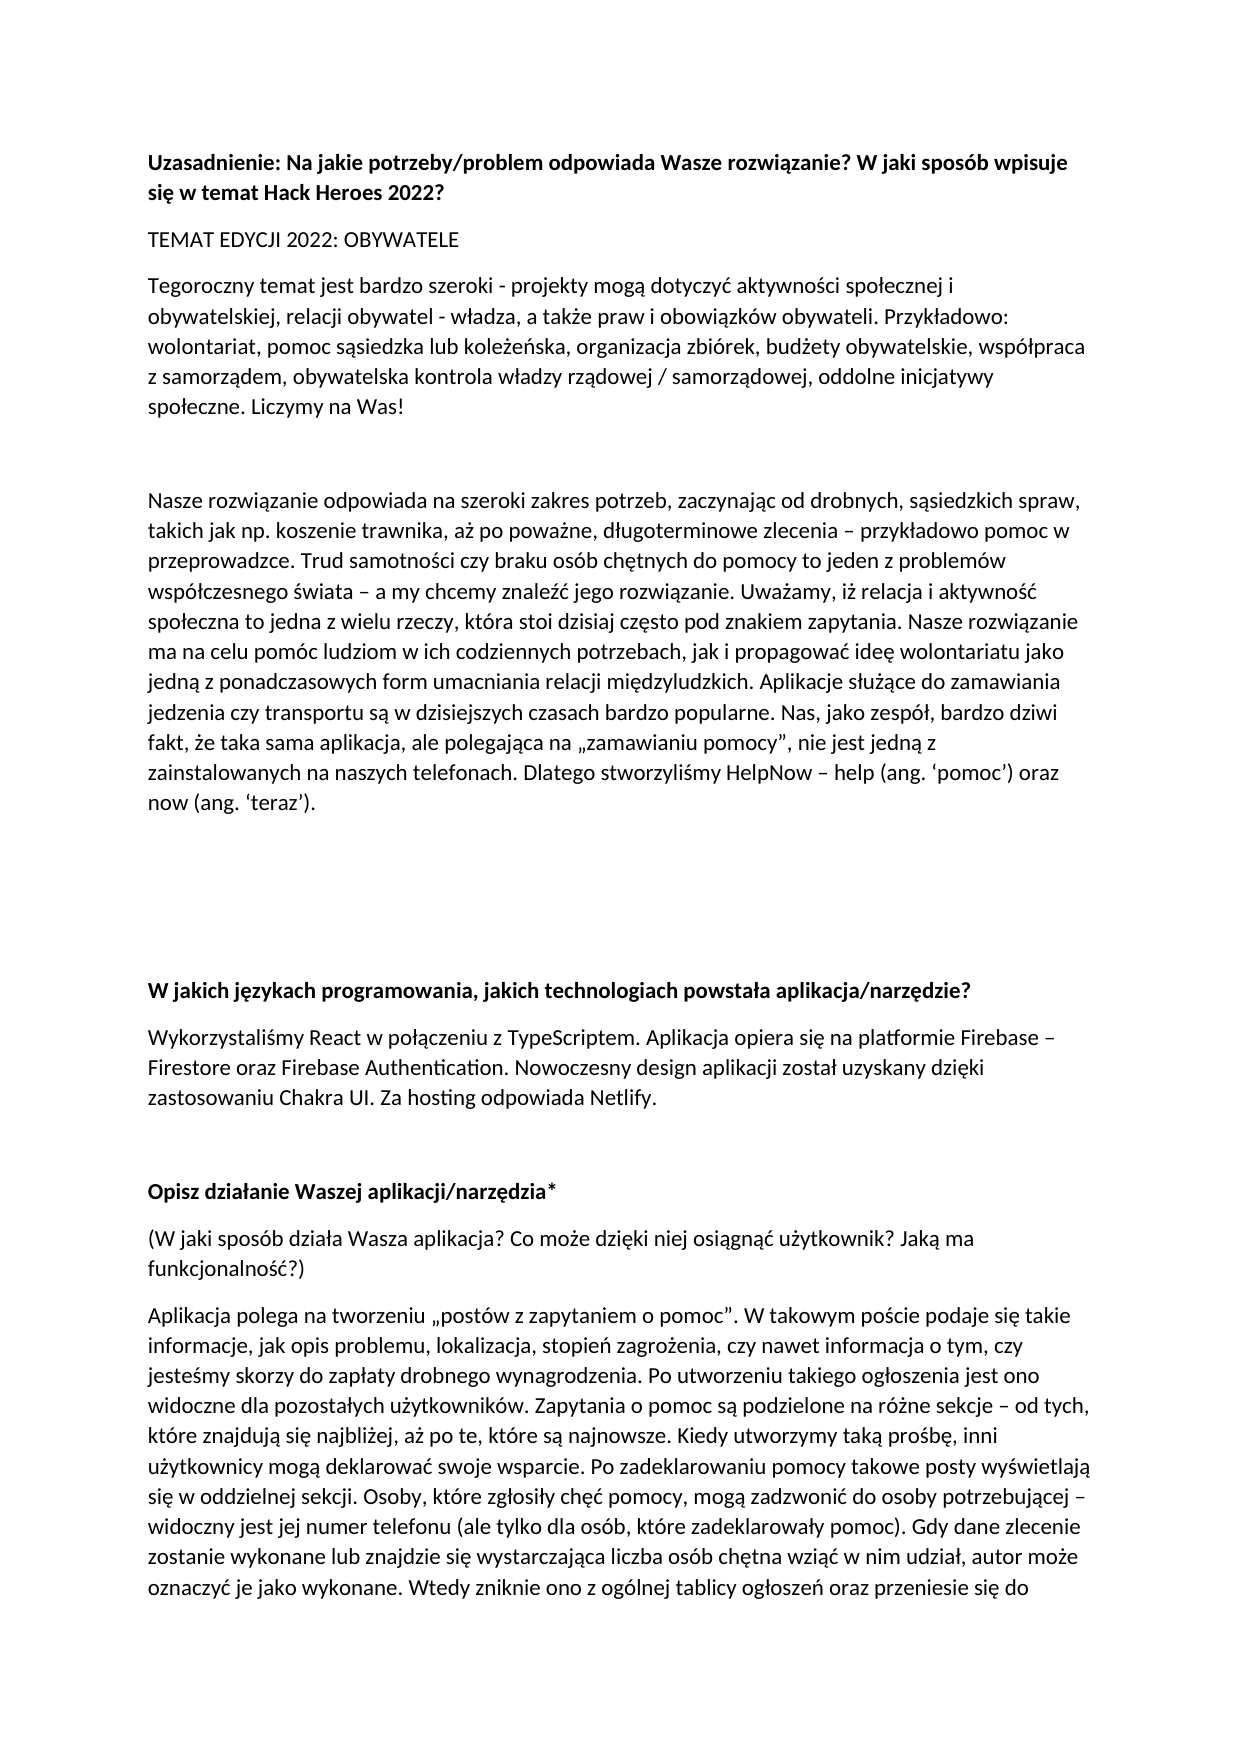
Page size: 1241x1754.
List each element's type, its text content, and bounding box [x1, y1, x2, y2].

text (W jaki sposób działa Wasza aplikacja? Co może dzięki niej osiągnąć użytkownik? Jaką ma funkcjonalność?) [148, 1224, 1093, 1282]
text Opisz działanie Waszej aplikacji/narzędzia* [148, 1177, 1093, 1205]
text Wykorzystaliśmy React w połączeniu z TypeScriptem. Aplikacja opiera się na platformie Firebase – Firestore oraz Firebase Authentication. Nowoczesny design aplikacji został uzyskany dzięki zastosowaniu Chakra UI. Za hosting odpowiada Netlify. [148, 1023, 1093, 1111]
text Uzasadnienie: Na jakie potrzeby/problem odpowiada Wasze rozwiązanie? W jaki sposób wpisuje się w temat Hack Heroes 2022? [148, 148, 1093, 206]
text W jakich językach programowania, jakich technologiach powstała aplikacja/narzędzie? [148, 976, 1093, 1004]
text TEMAT EDYCJI 2022: OBYWATELE [148, 225, 1093, 253]
text Tegoroczny temat jest bardzo szeroki - projekty mogą dotyczyć aktywności społecznej i obywatelskiej, relacji obywatel - władza, a także praw i obowiązków obywateli. Przykładowo: wolontariat, pomoc sąsiedzka lub koleżeńska, organizacja zbiórek, budżety obywatelskie, współpraca z samorządem, obywatelska kontrola władzy rządowej / samorządowej, oddolne inicjatywy społeczne. Liczymy na Was! [148, 272, 1093, 420]
text Nasze rozwiązanie odpowiada na szeroki zakres potrzeb, zaczynając od drobnych, sąsiedzkich spraw, takich jak np. koszenie trawnika, aż po poważne, długoterminowe zlecenia – przykładowo pomoc w przeprowadzce. Trud samotności czy braku osób chętnych do pomocy to jeden z problemów współczesnego świata – a my chcemy znaleźć jego rozwiązanie. Uważamy, iż relacja i aktywność społeczna to jedna z wielu rzeczy, która stoi dzisiaj często pod znakiem zapytania. Nasze rozwiązanie ma na celu pomóc ludziom w ich codziennych potrzebach, jak i propagować ideę wolontariatu jako jedną z ponadczasowych form umacniania relacji międzyludzkich. Aplikacje służące do zamawiania jedzenia czy transportu są w dzisiejszych czasach bardzo popularne. Nas, jako zespół, bardzo dziwi fakt, że taka sama aplikacja, ale polegająca na „zamawianiu pomocy”, nie jest jedną z zainstalowanych na naszych telefonach. Dlatego stworzyliśmy HelpNow – help (ang. ‘pomoc’) oraz now (ang. ‘teraz’). [148, 486, 1093, 816]
